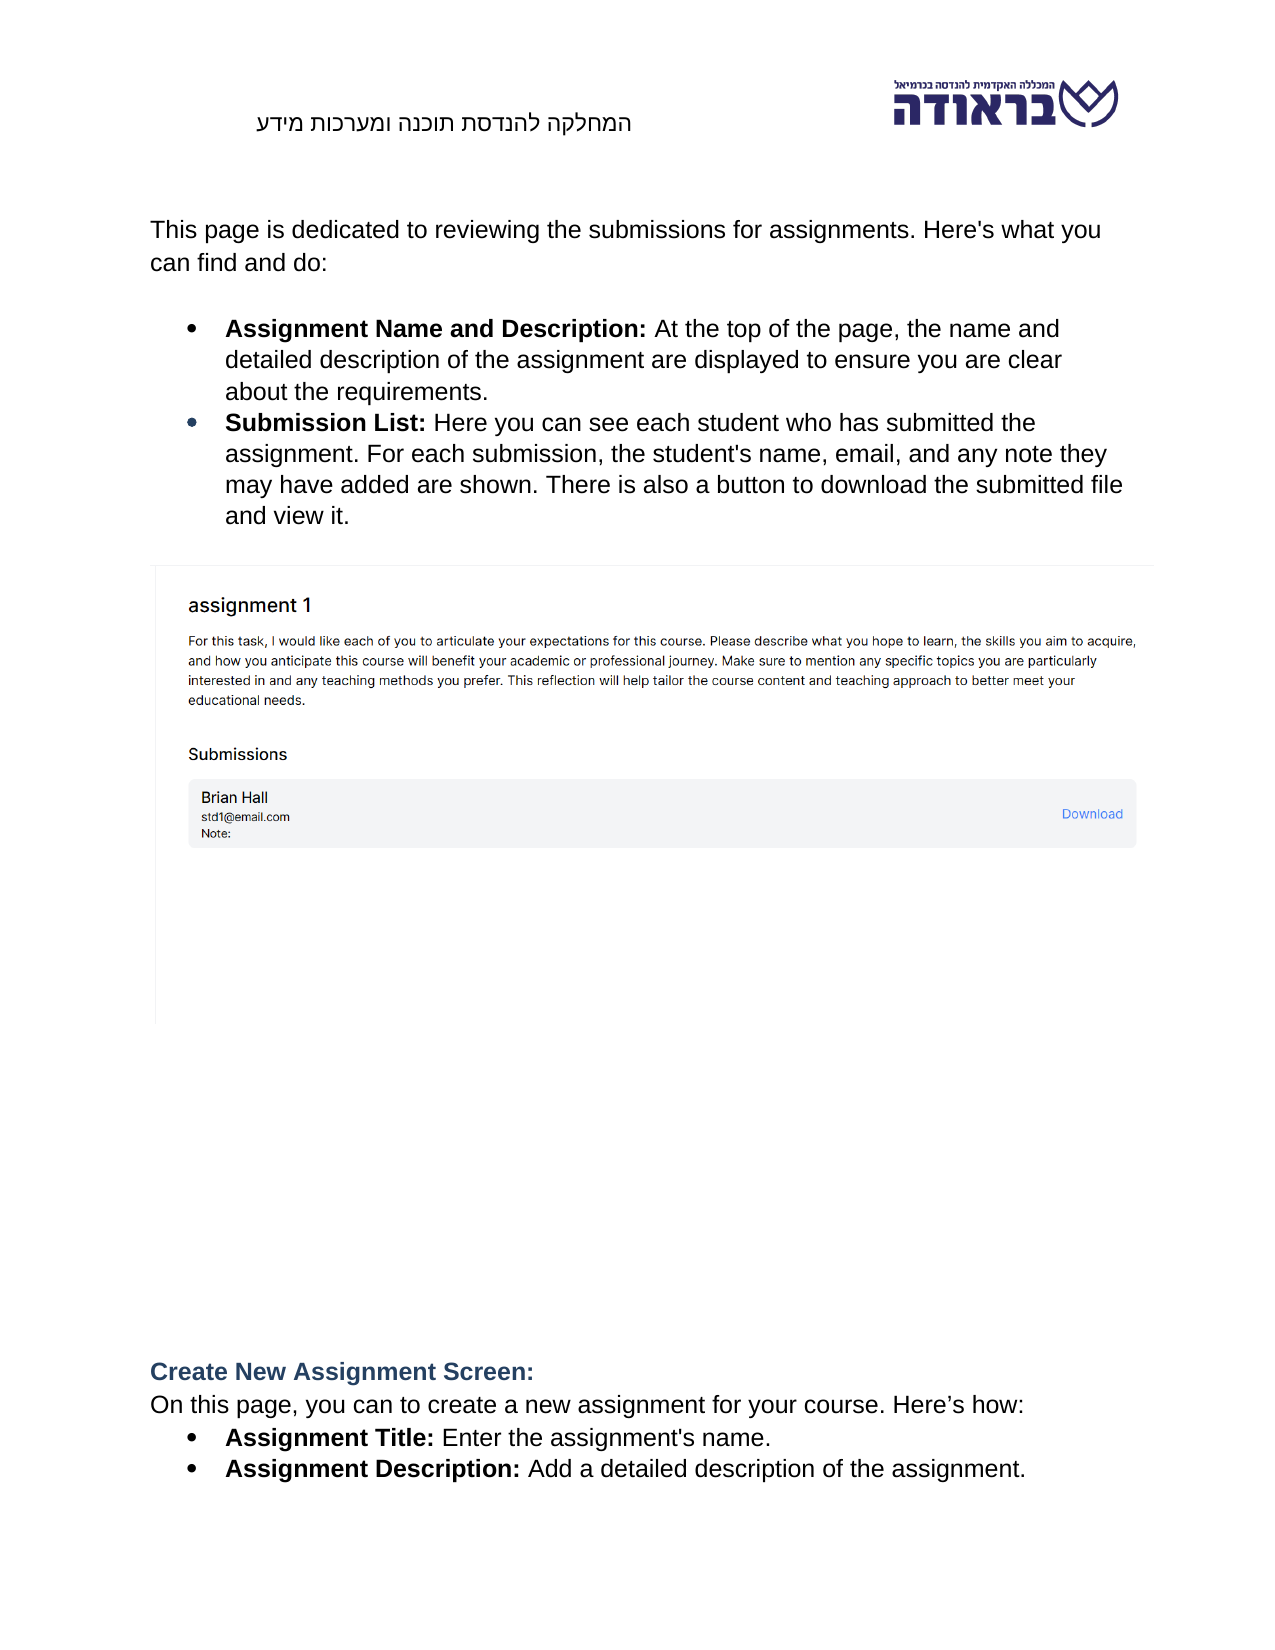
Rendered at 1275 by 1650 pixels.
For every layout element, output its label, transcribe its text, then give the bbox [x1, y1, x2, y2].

list Assignment Name and Description: At the top of the page, the name and detailed description of the assignment are displayed to ensure you are clear about the requirements. [187, 314, 1125, 405]
picture [150, 548, 1154, 1024]
list Assignment Title: Enter the assignment's name. [187, 1423, 1125, 1452]
list Submission List: Here you can see each student who has submitted the assignment. For each submission, the student's name, email, and any note they may have added are shown. There is also a button to download the submitted file and view it. [187, 407, 1125, 529]
list Assignment Description: Add a detailed description of the assignment. [187, 1454, 1125, 1483]
text Create New Assignment Screen: [150, 1357, 1125, 1386]
picture [887, 75, 1125, 132]
text On this page, you can to create a new assignment for your course. Here’s how: [150, 1390, 1125, 1419]
text This page is dedicated to reviewing the submissions for assignments. Here's what you can find and do: [150, 215, 1125, 277]
